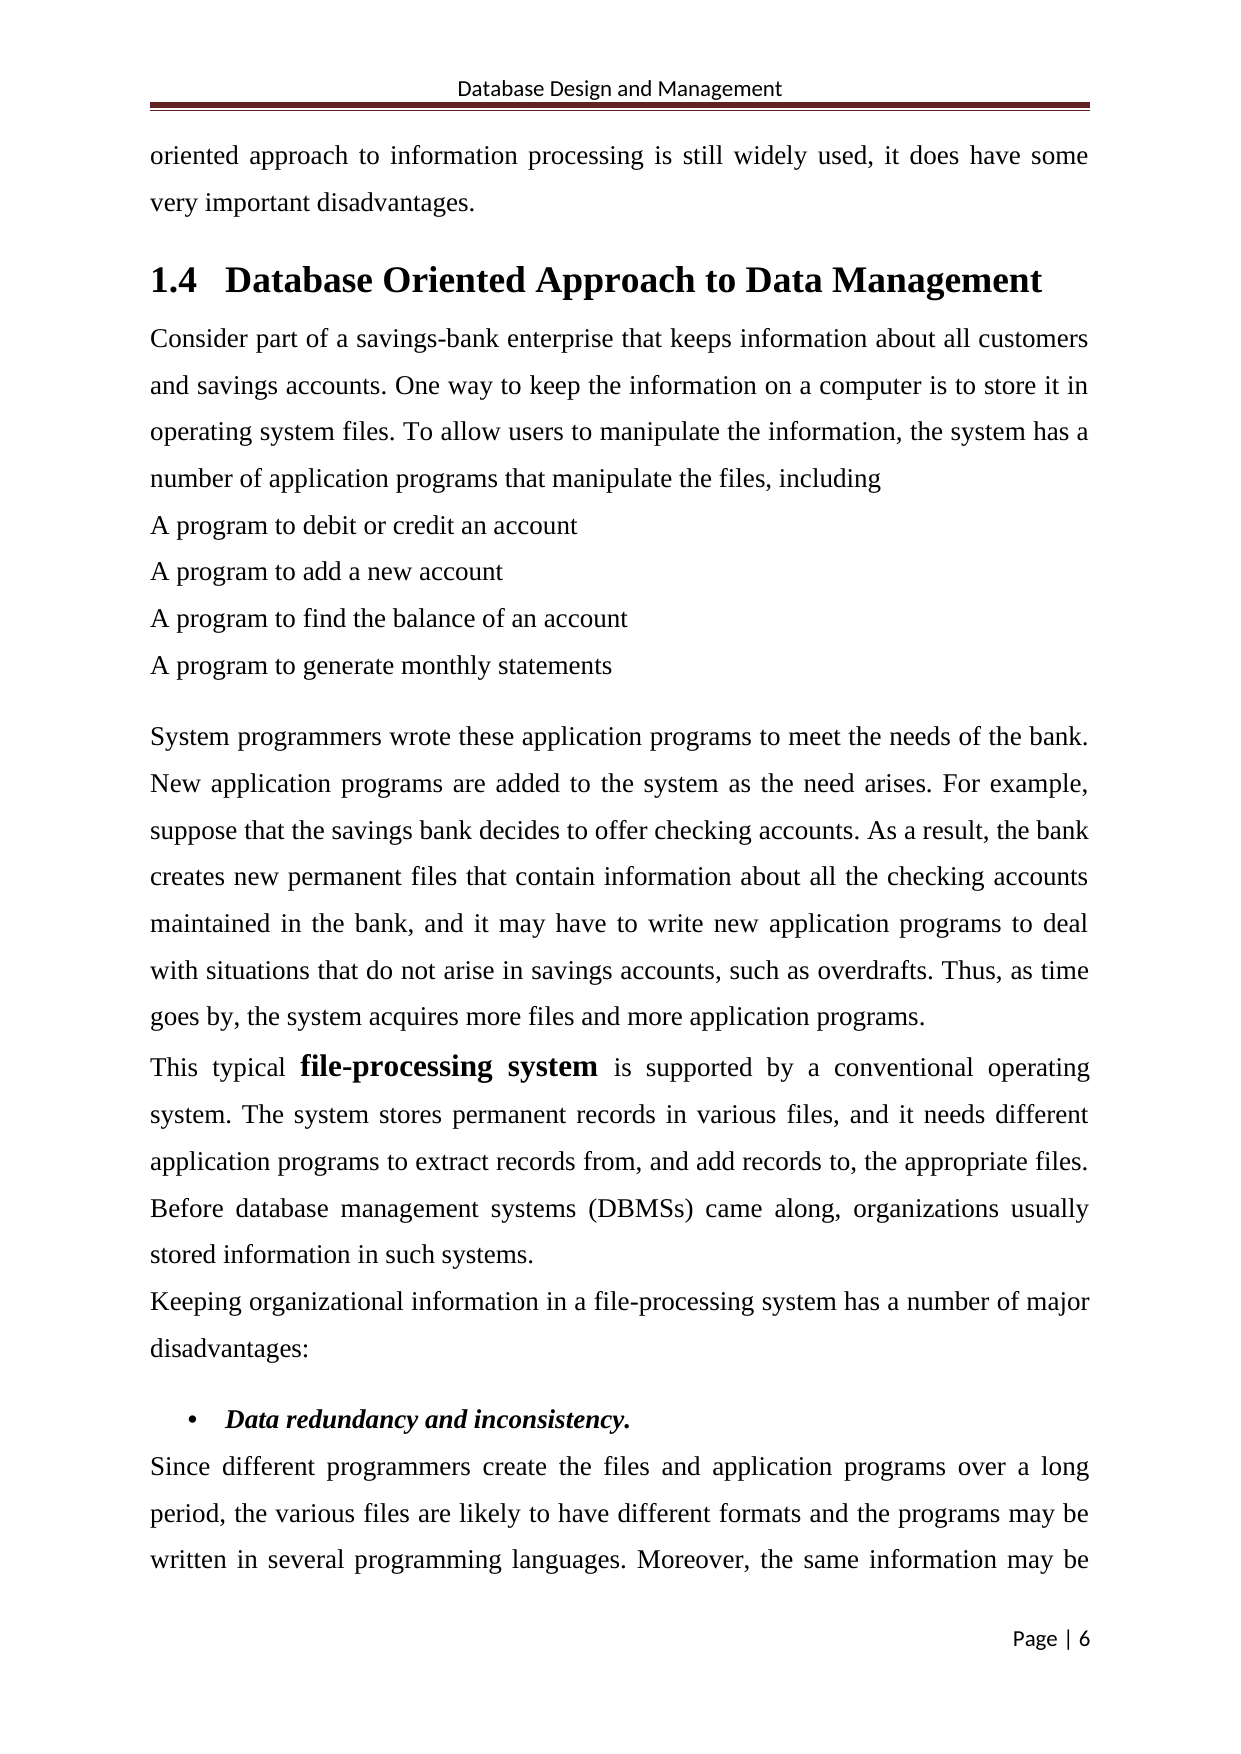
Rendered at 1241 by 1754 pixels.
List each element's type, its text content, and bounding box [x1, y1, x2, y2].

text A program to find the balance of an account [150, 602, 1090, 633]
list Data redundancy and inconsistency. [187, 1404, 1090, 1435]
text This typical file-processing system is supported by a conventional operating system. The system stores permanent records in various files, and it needs different application programs to extract records from, and add records to, the appropriate files. Before database management systems (DBMSs) came along, organizations usually stored information in such systems. [150, 1047, 1090, 1270]
text System programmers wrote these application programs to meet the needs of the bank. New application programs are added to the system as the need arises. For example, suppose that the savings bank decides to offer checking accounts. As a result, the bank creates new permanent files that contain information about all the checking accounts maintained in the bank, and it may have to write new application programs to deal with situations that do not arise in savings accounts, such as overdrafts. Thus, as time goes by, the system acquires more files and more application programs. [150, 721, 1090, 1032]
text Keeping organizational information in a file-processing system has a number of major disadvantages: [150, 1285, 1090, 1363]
text Consider part of a savings-bank enterprise that keeps information about all customers and savings accounts. One way to keep the information on a computer is to store it in operating system files. To allow users to manipulate the information, the system has a number of application programs that manipulate the files, including [150, 322, 1090, 493]
text A program to debit or credit an account [150, 509, 1090, 540]
text A program to add a new account [150, 556, 1090, 587]
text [150, 139, 1090, 217]
text A program to generate monthly statements [150, 649, 1090, 680]
text 1.4 Database Oriented Approach to Data Management [150, 257, 1090, 301]
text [150, 1450, 1090, 1575]
